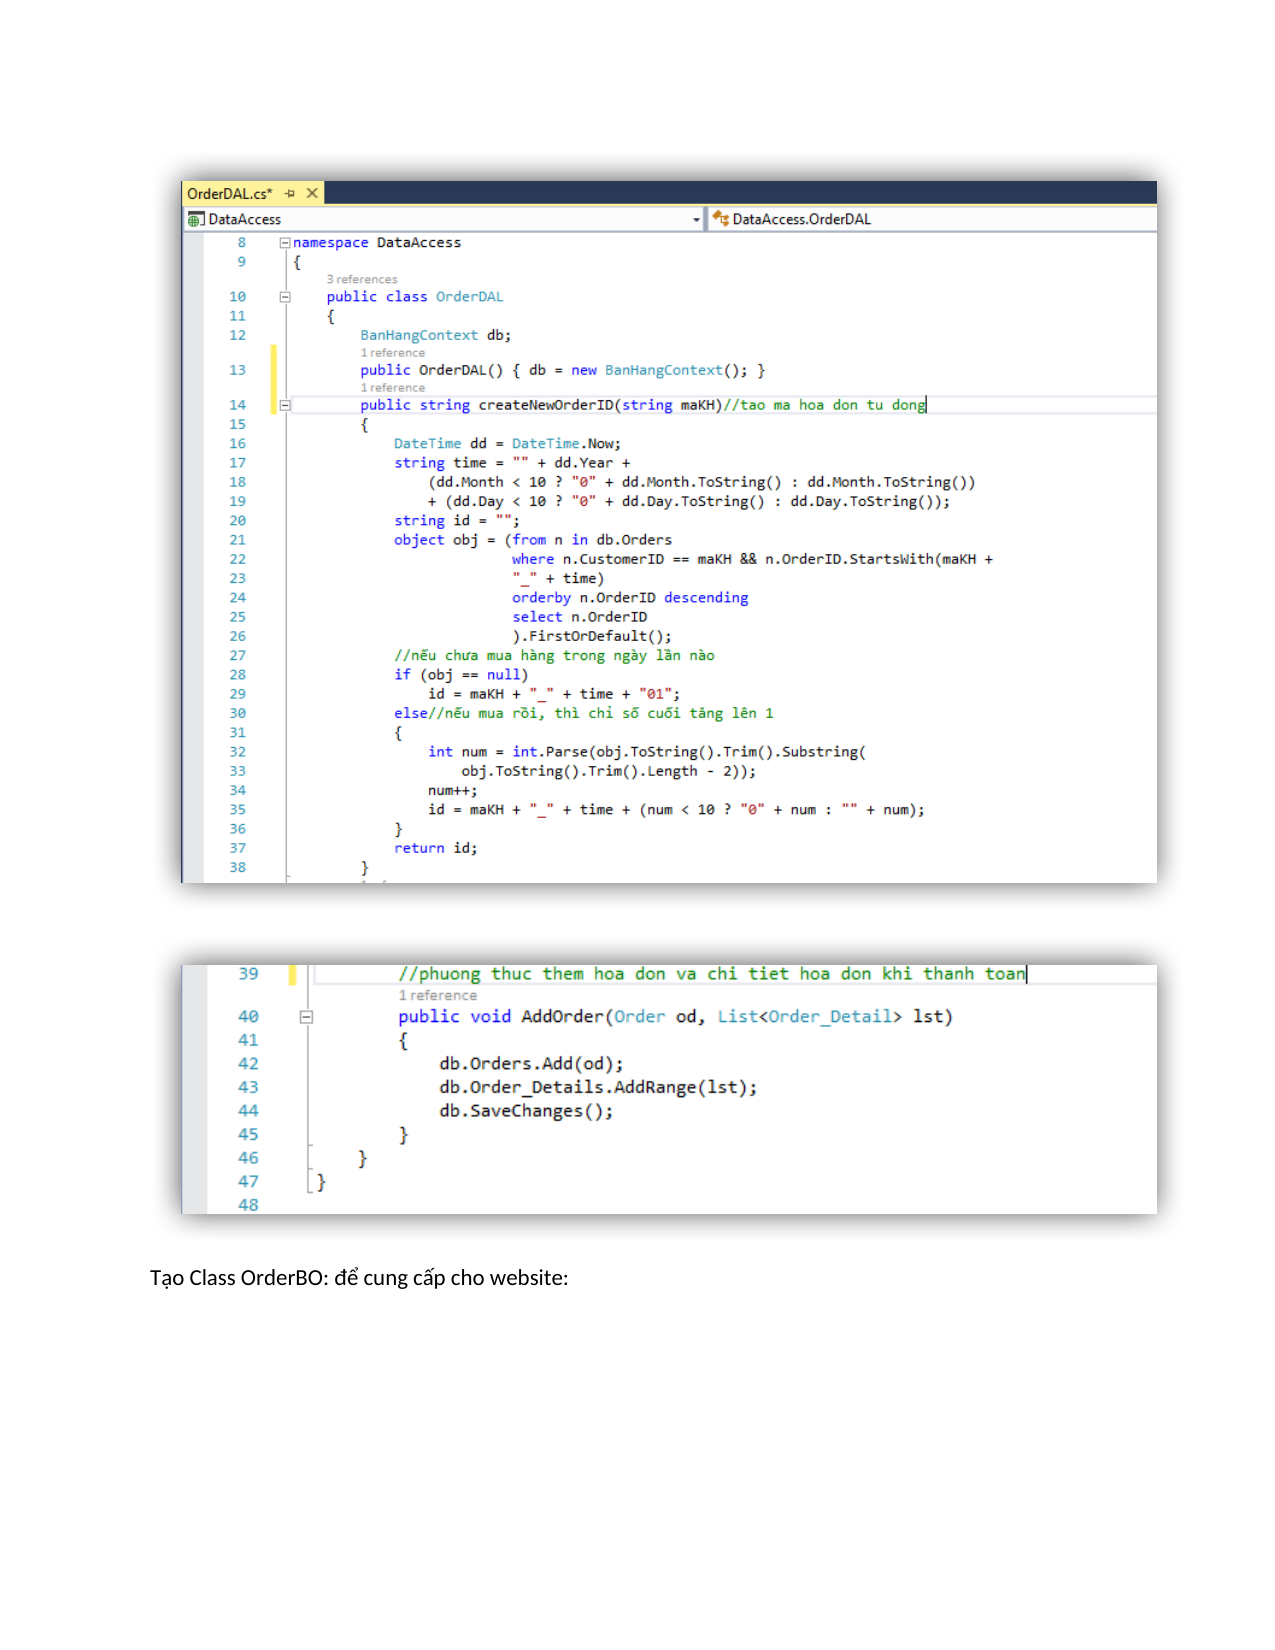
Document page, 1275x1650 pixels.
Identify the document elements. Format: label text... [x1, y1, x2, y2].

picture [181, 181, 1157, 883]
picture [181, 965, 1157, 1214]
text Tạo Class OrderBO: để cung cấp cho website: [150, 1263, 1125, 1291]
